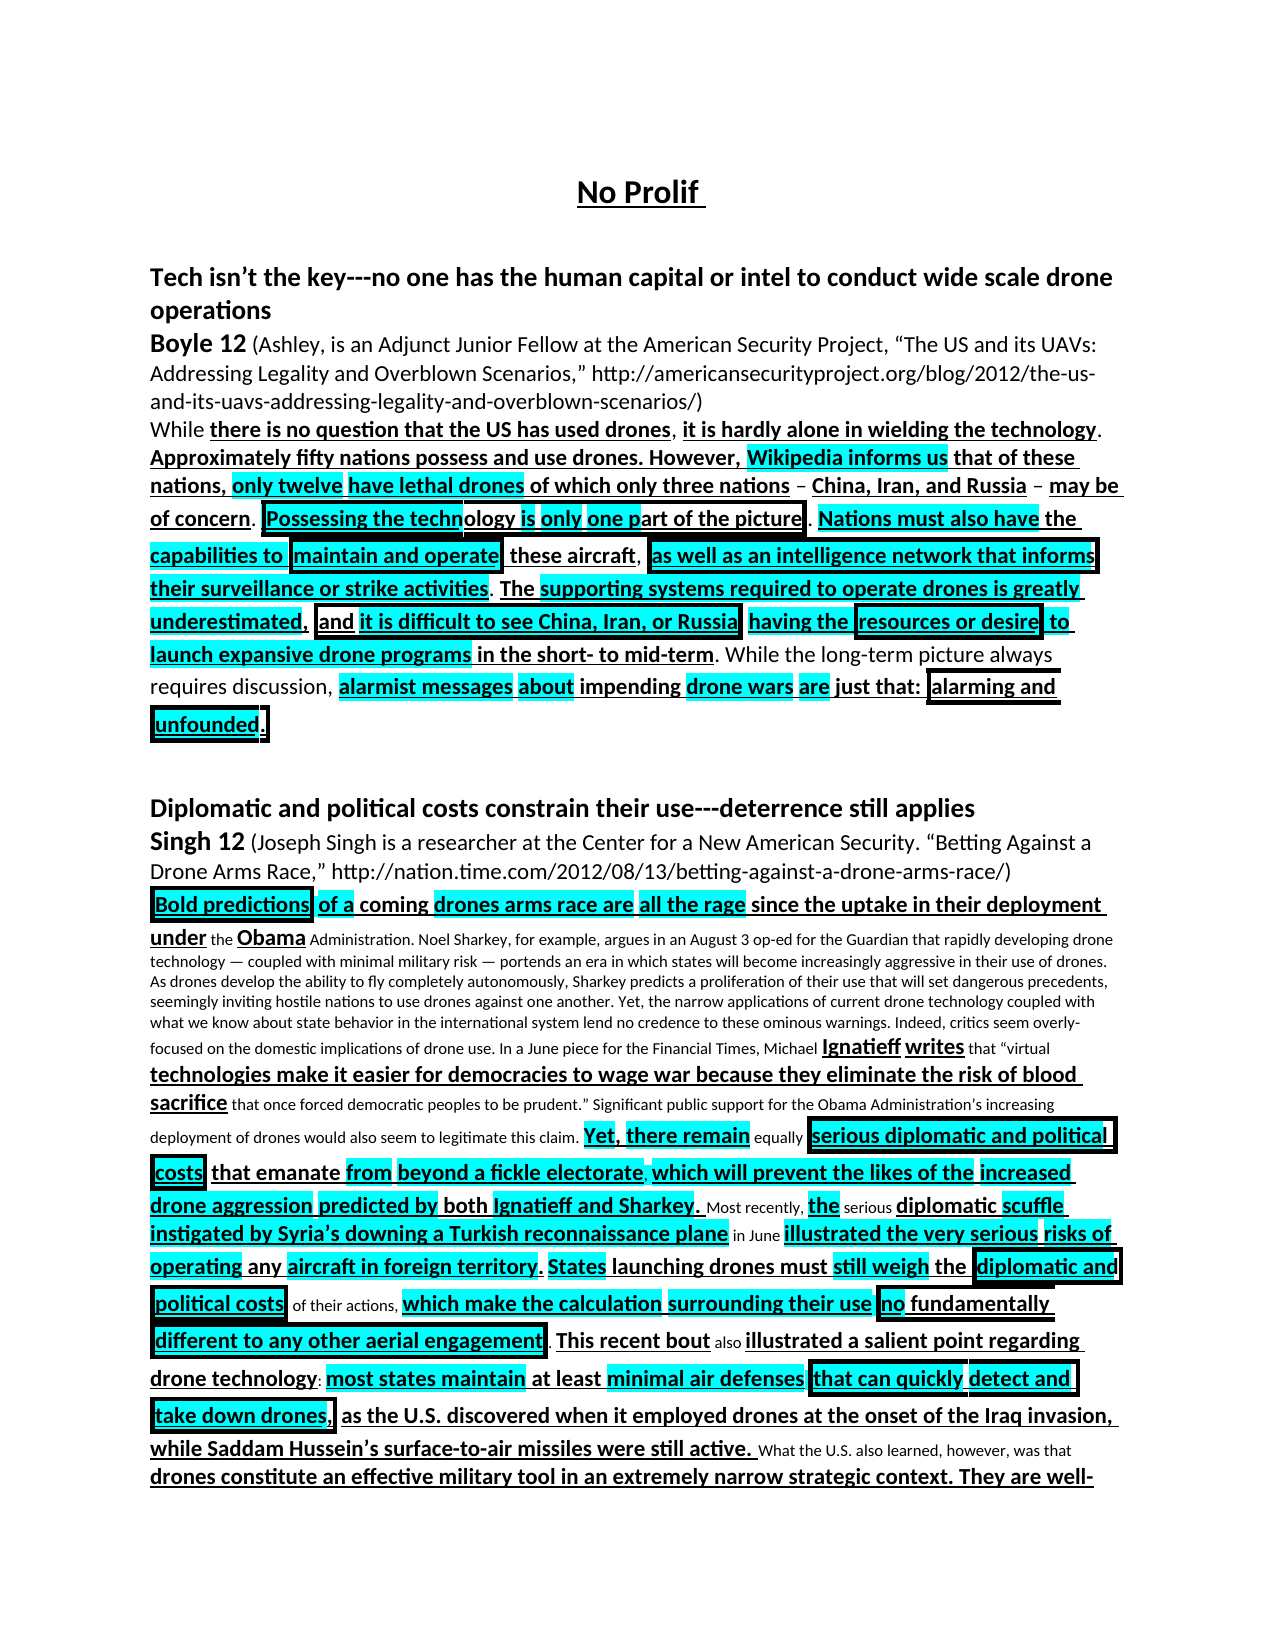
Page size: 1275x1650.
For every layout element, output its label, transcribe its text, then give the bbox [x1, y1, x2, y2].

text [150, 886, 1125, 1490]
text While there is no question that the US has used drones, it is hardly alone in wielding the technology. Approximately fifty nations possess and use drones. However, Wikipedia informs us that of these nations, only twelve have lethal drones of which only three nations – China, Iran, and Russia – may be of concern. Possessing the technology is only one part of the picture. Nations must also have the capabilities to maintain and operate these aircraft, as well as an intelligence network that informs their surveillance or strike activities. The supporting systems required to operate drones is greatly underestimated, and it is difficult to see China, Iran, or Russia having the resources or desire to launch expansive drone programs in the short- to mid-term. While the long-term picture always requires discussion, alarmist messages about impending drone wars are just that: alarming and unfounded. [150, 416, 1125, 743]
subtitle Diplomatic and political costs constrain their use---deterrence still applies [150, 791, 1125, 824]
text Boyle 12 (Ashley, is an Adjunct Junior Fellow at the American Security Project, “The US and its UAVs: Addressing Legality and Overblown Scenarios,” http://americansecurityproject.org/blog/2012/the-us-and-its-uavs-addressing-legality-and-overblown-scenarios/) [150, 326, 1125, 416]
subtitle Tech isn’t the key---no one has the human capital or intel to conduct wide scale drone operations [150, 260, 1125, 326]
text Singh 12 (Joseph Singh is a researcher at the Center for a New American Security. “Betting Against a Drone Arms Race,” http://nation.time.com/2012/08/13/betting-against-a-drone-arms-race/) [150, 824, 1125, 886]
subtitle No Prolif [150, 171, 1125, 212]
